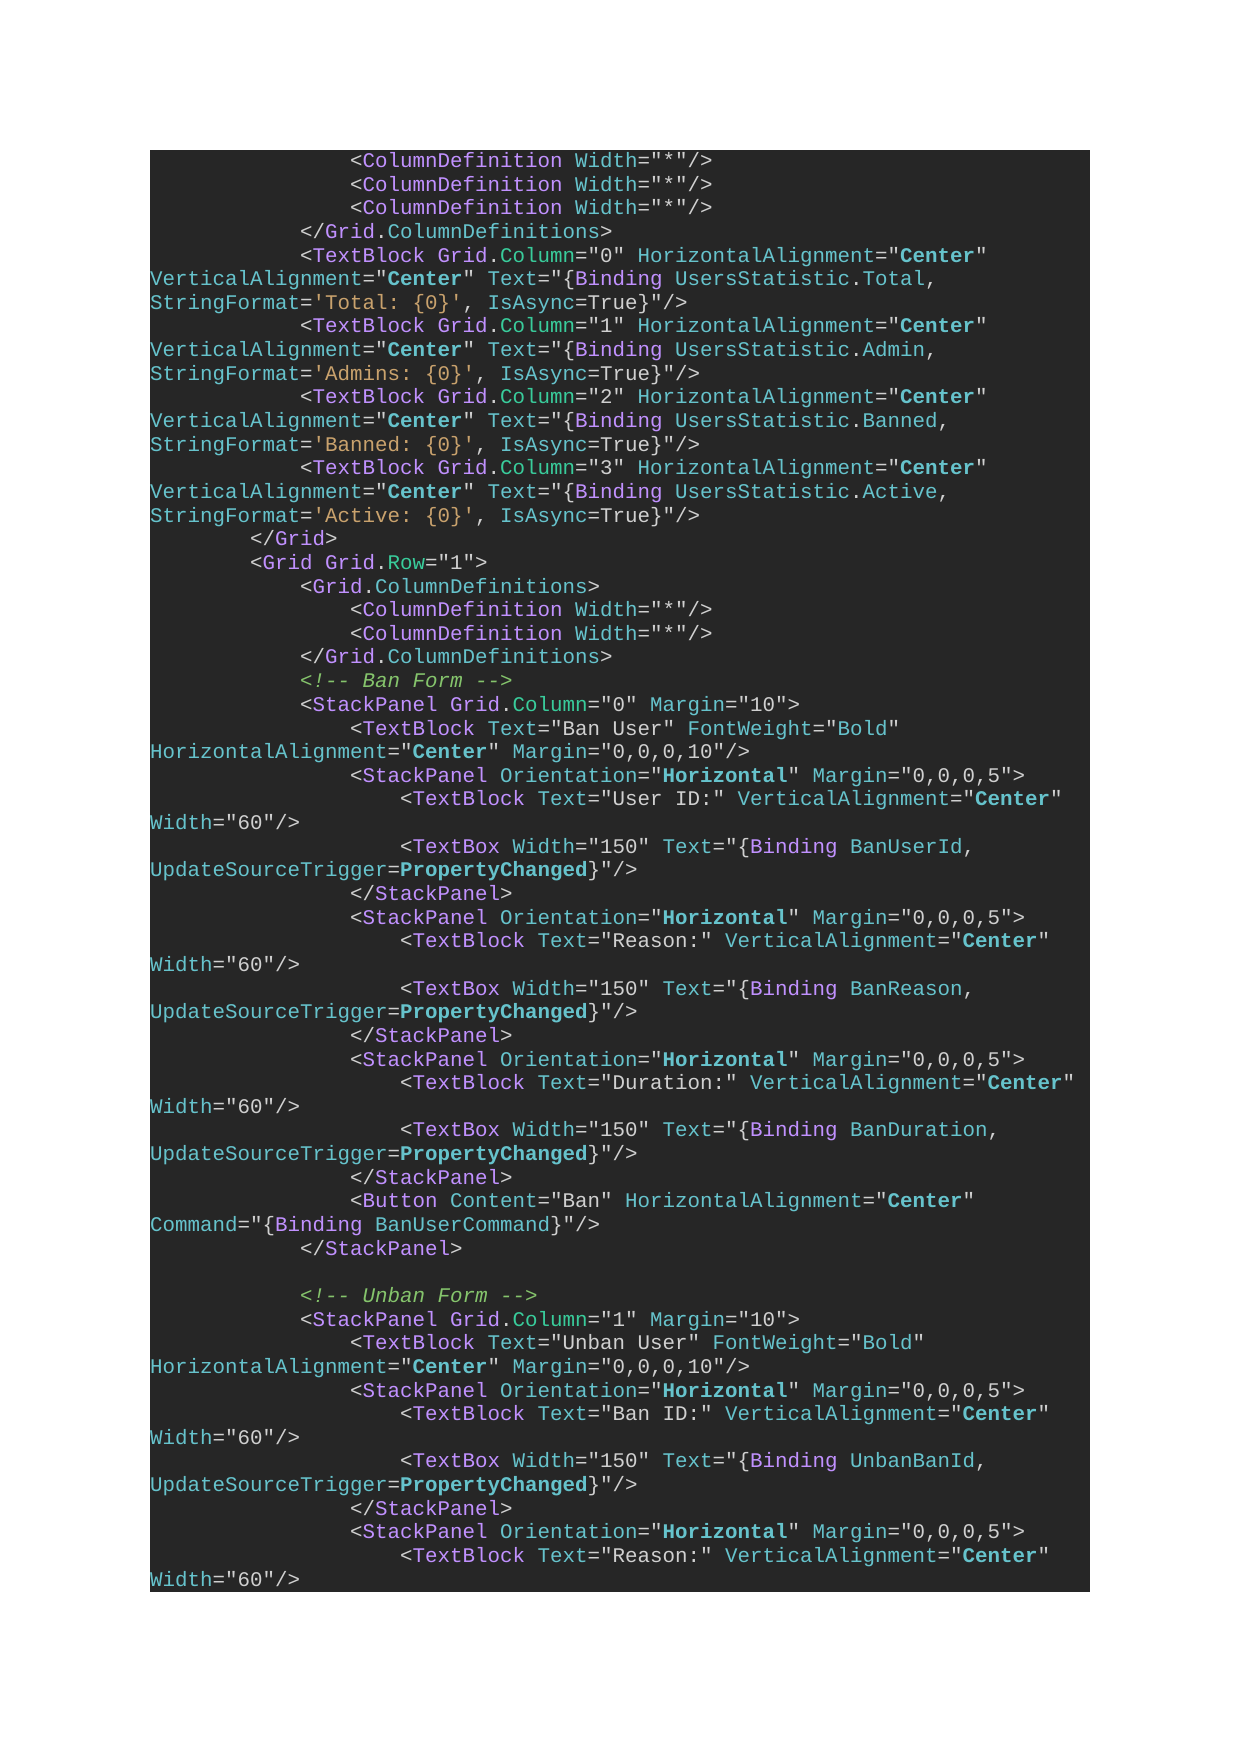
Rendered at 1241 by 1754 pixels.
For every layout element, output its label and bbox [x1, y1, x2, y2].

text [150, 150, 1090, 1592]
